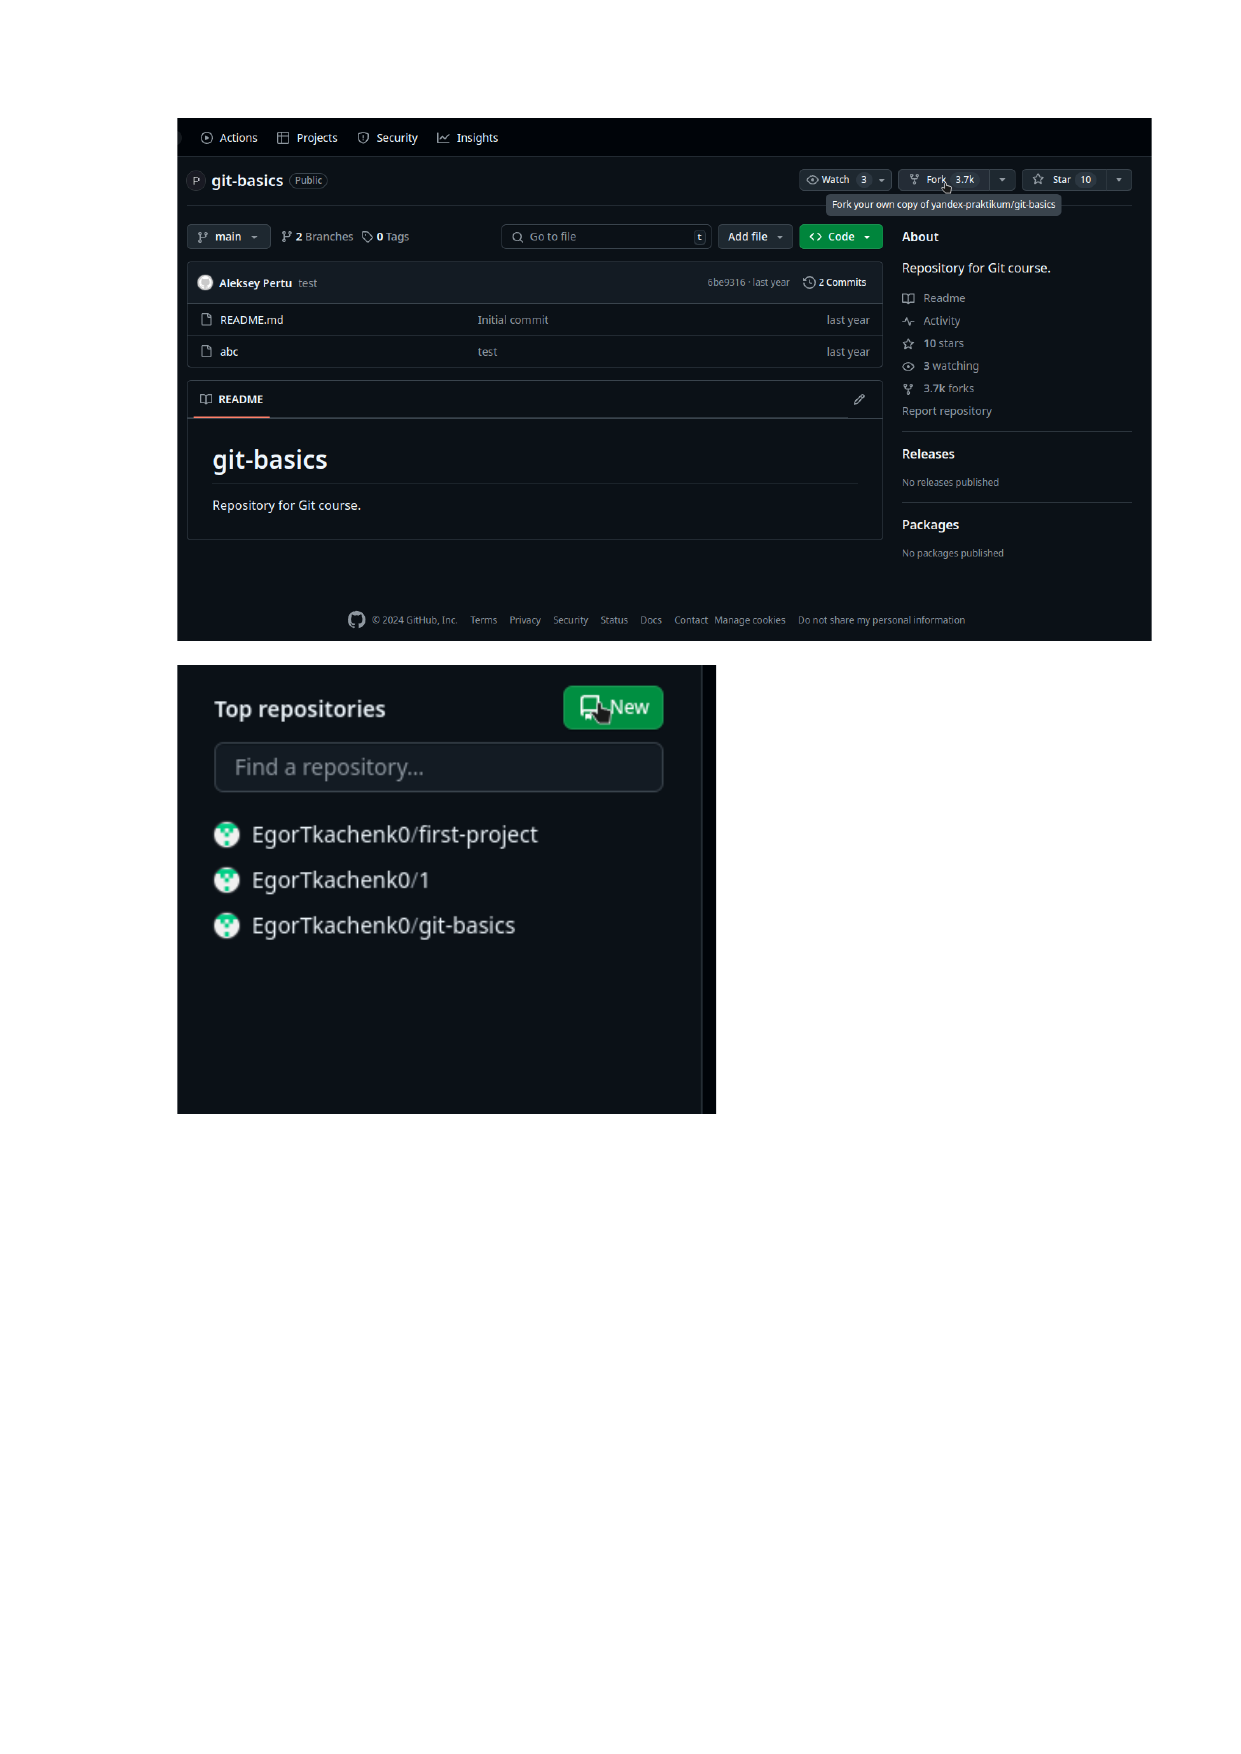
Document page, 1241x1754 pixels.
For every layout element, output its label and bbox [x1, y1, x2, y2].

picture [177, 118, 1152, 641]
picture [177, 665, 717, 1114]
